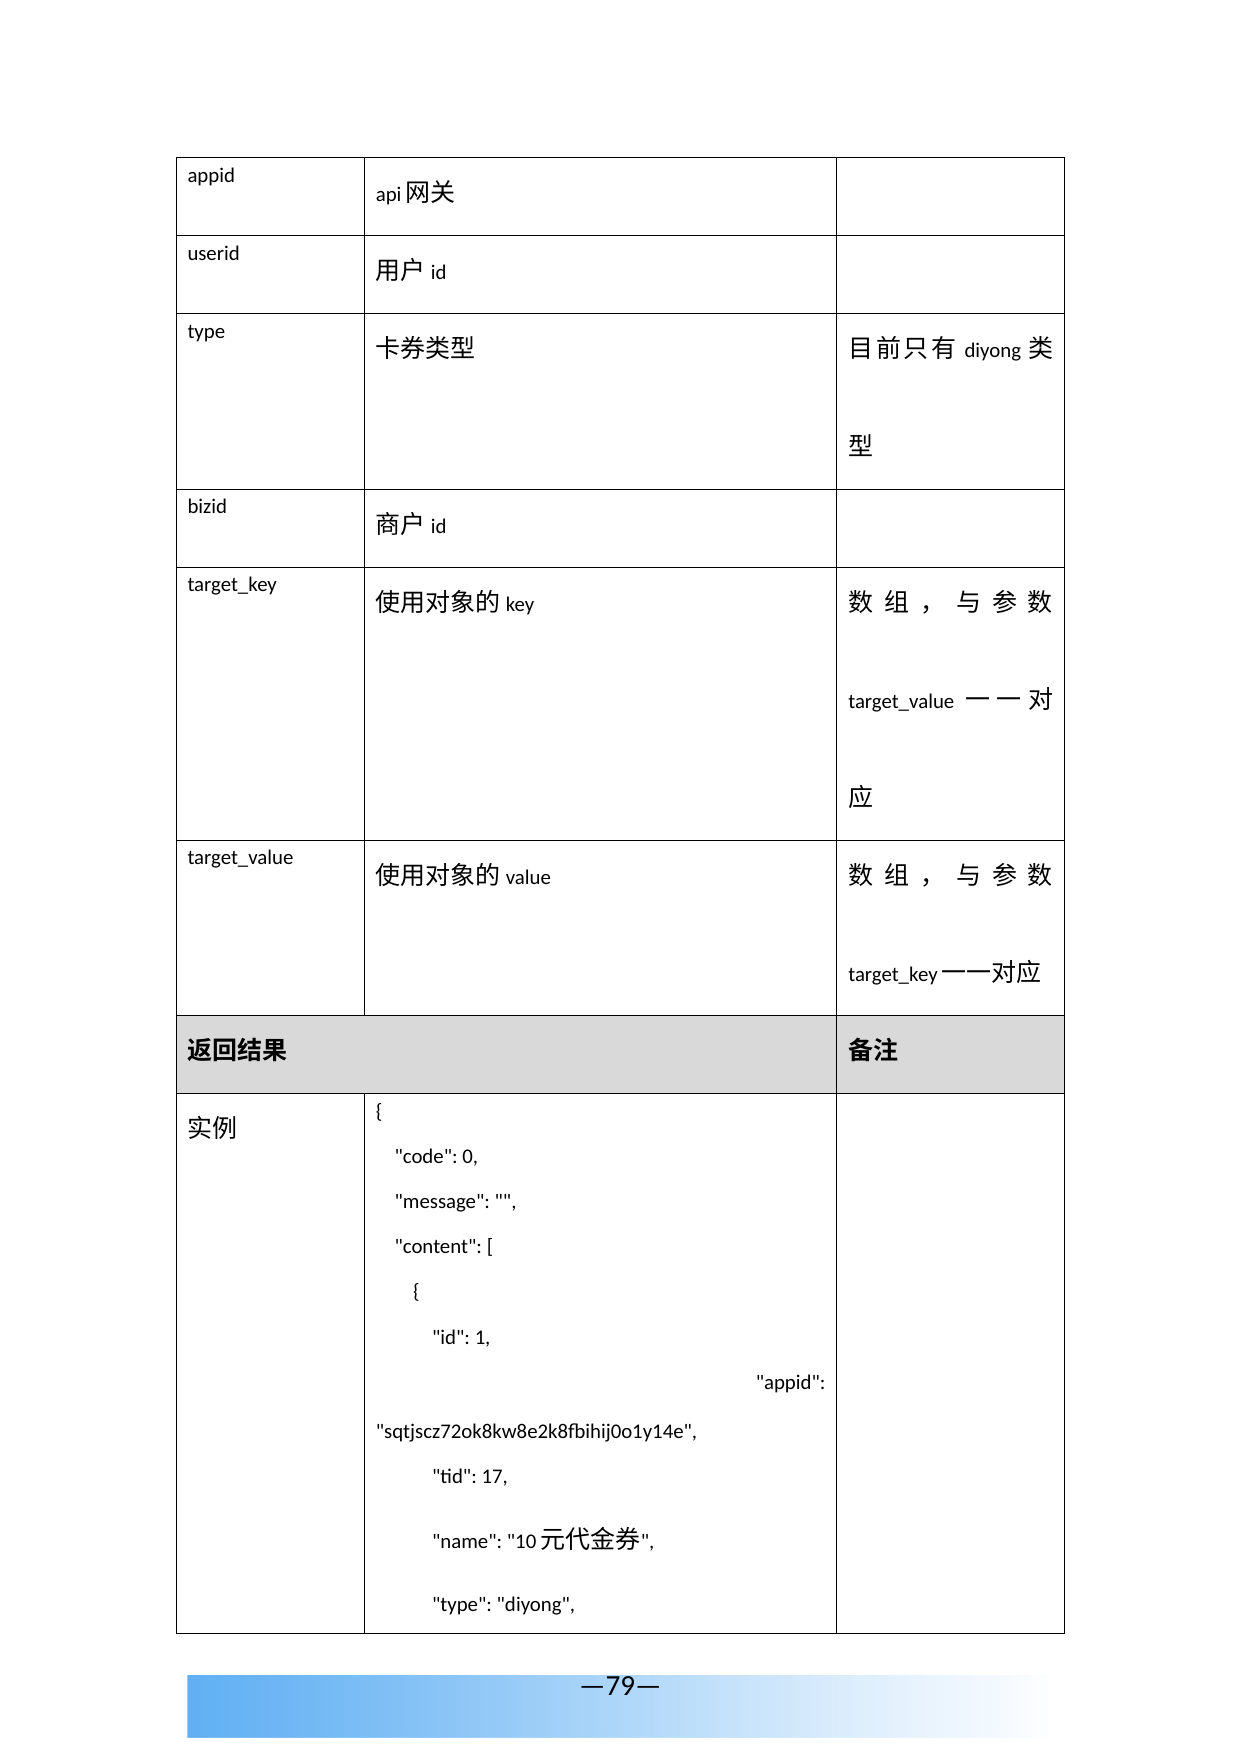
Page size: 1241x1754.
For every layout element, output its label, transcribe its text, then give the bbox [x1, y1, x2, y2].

table_cell [837, 158, 1064, 235]
table_cell type [177, 314, 364, 489]
table_cell 实例 [177, 1094, 364, 1632]
table_cell 使用对象的value [365, 841, 836, 1015]
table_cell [365, 1094, 836, 1632]
table_cell 商户id [365, 490, 836, 567]
table_cell 备注 [837, 1016, 1064, 1093]
table_cell 目前只有diyong类型 [837, 314, 1064, 489]
table_cell 卡券类型 [365, 314, 836, 489]
table_cell target_value [177, 841, 364, 1015]
table_cell [837, 490, 1064, 567]
table_cell 数组，与参数target_key一一对应 [837, 841, 1064, 1015]
table_cell appid [177, 158, 364, 235]
table_cell userid [177, 236, 364, 313]
picture [187, 1675, 1050, 1738]
table_cell [837, 1094, 1064, 1632]
table_cell bizid [177, 490, 364, 567]
table_cell 使用对象的key [365, 568, 836, 840]
table_cell target_key [177, 568, 364, 840]
table_cell 数组，与参数target_value一一对应 [837, 568, 1064, 840]
table_cell api网关 [365, 158, 836, 235]
table_cell 返回结果 [177, 1016, 836, 1093]
table_cell 用户id [365, 236, 836, 313]
table_cell [837, 236, 1064, 313]
